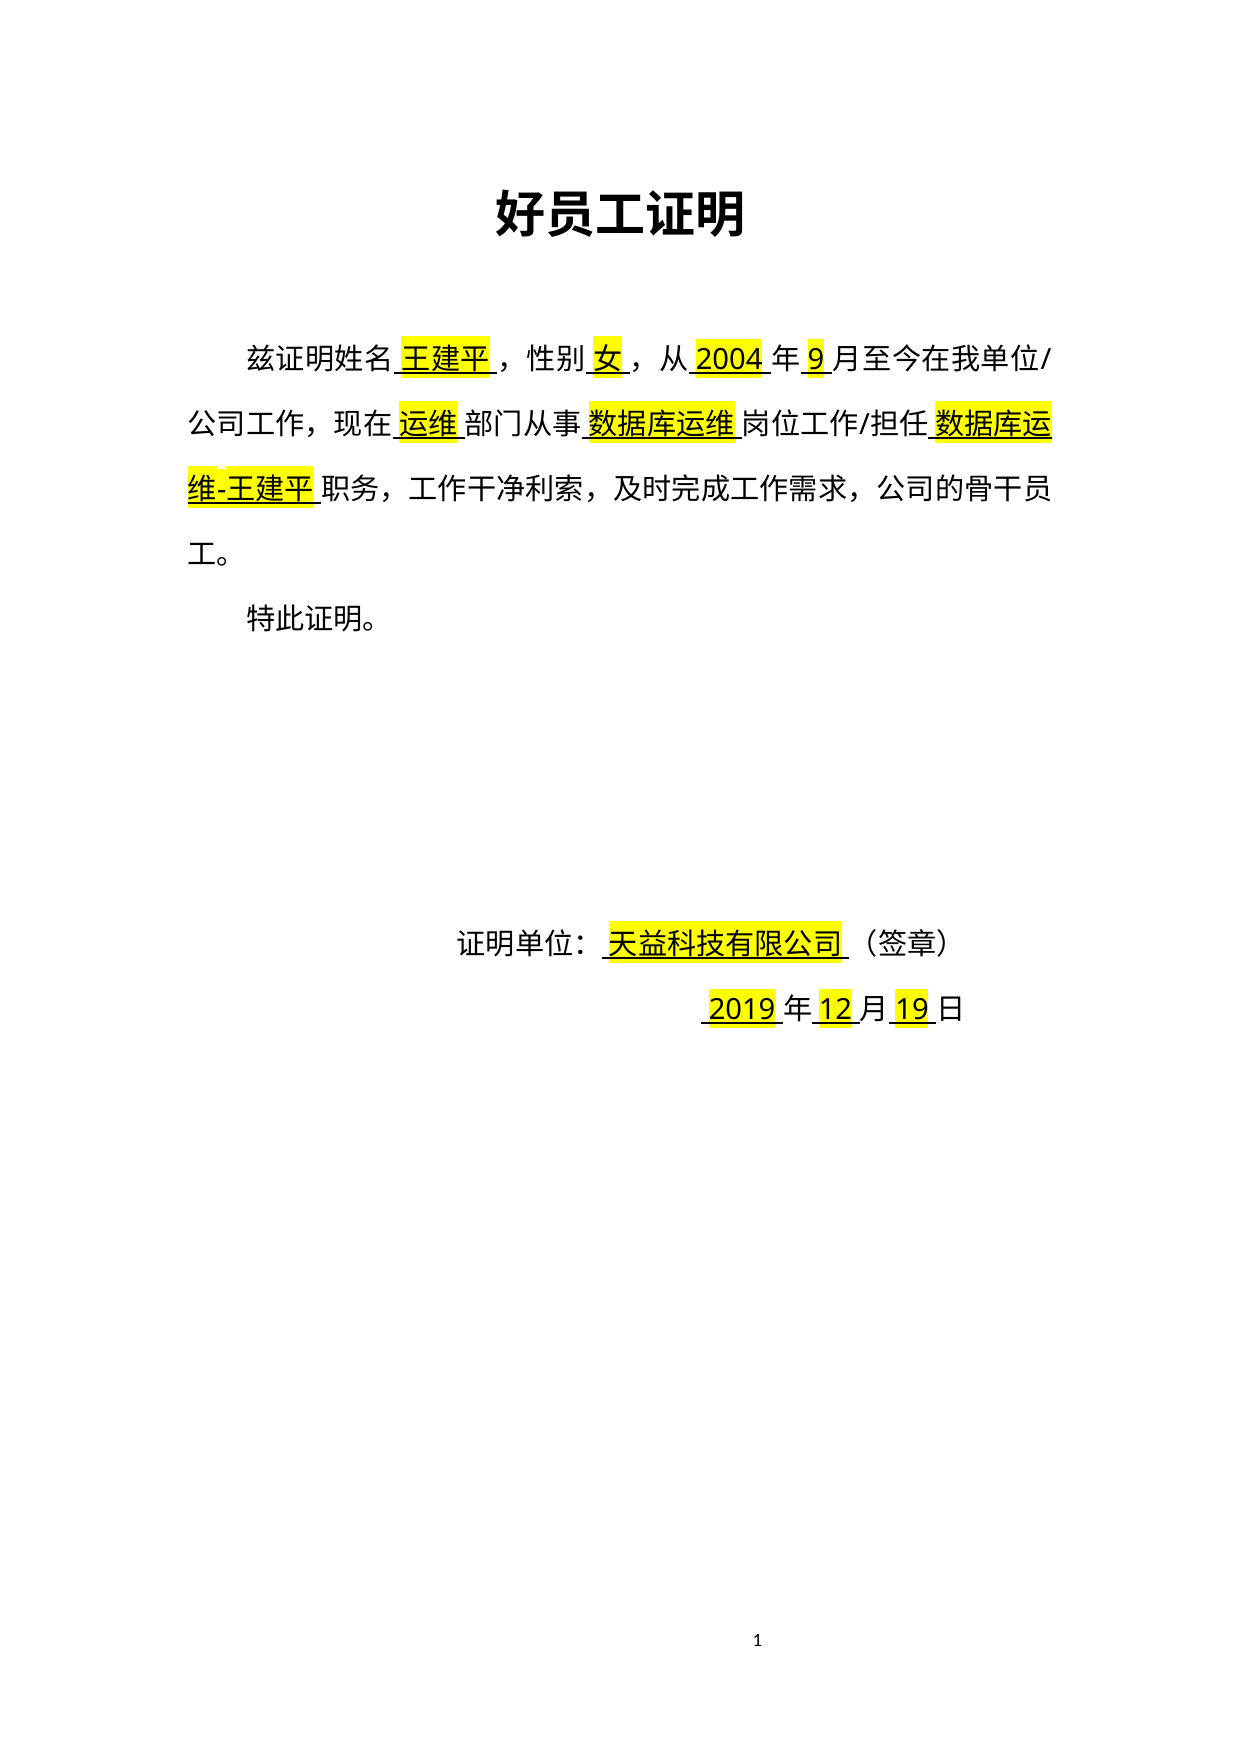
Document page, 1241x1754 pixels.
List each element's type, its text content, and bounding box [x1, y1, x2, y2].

text 好员工证明 [187, 162, 1053, 259]
text 2019 年 12 月 19 日 [187, 974, 965, 1039]
text 证明单位： 天益科技有限公司 （签章） [187, 909, 965, 974]
text 特此证明。 [187, 584, 1053, 649]
text 兹证明姓名 王建平 ，性别 女 ，从 2004 年 9 月至今在我单位/公司工作，现在 运维 部门从事 数据库运维 岗位工作/担任 数据库运维-王建平 职务，工作干净利索，及时完成工作需求，公司的骨干员工。 [187, 324, 1053, 584]
